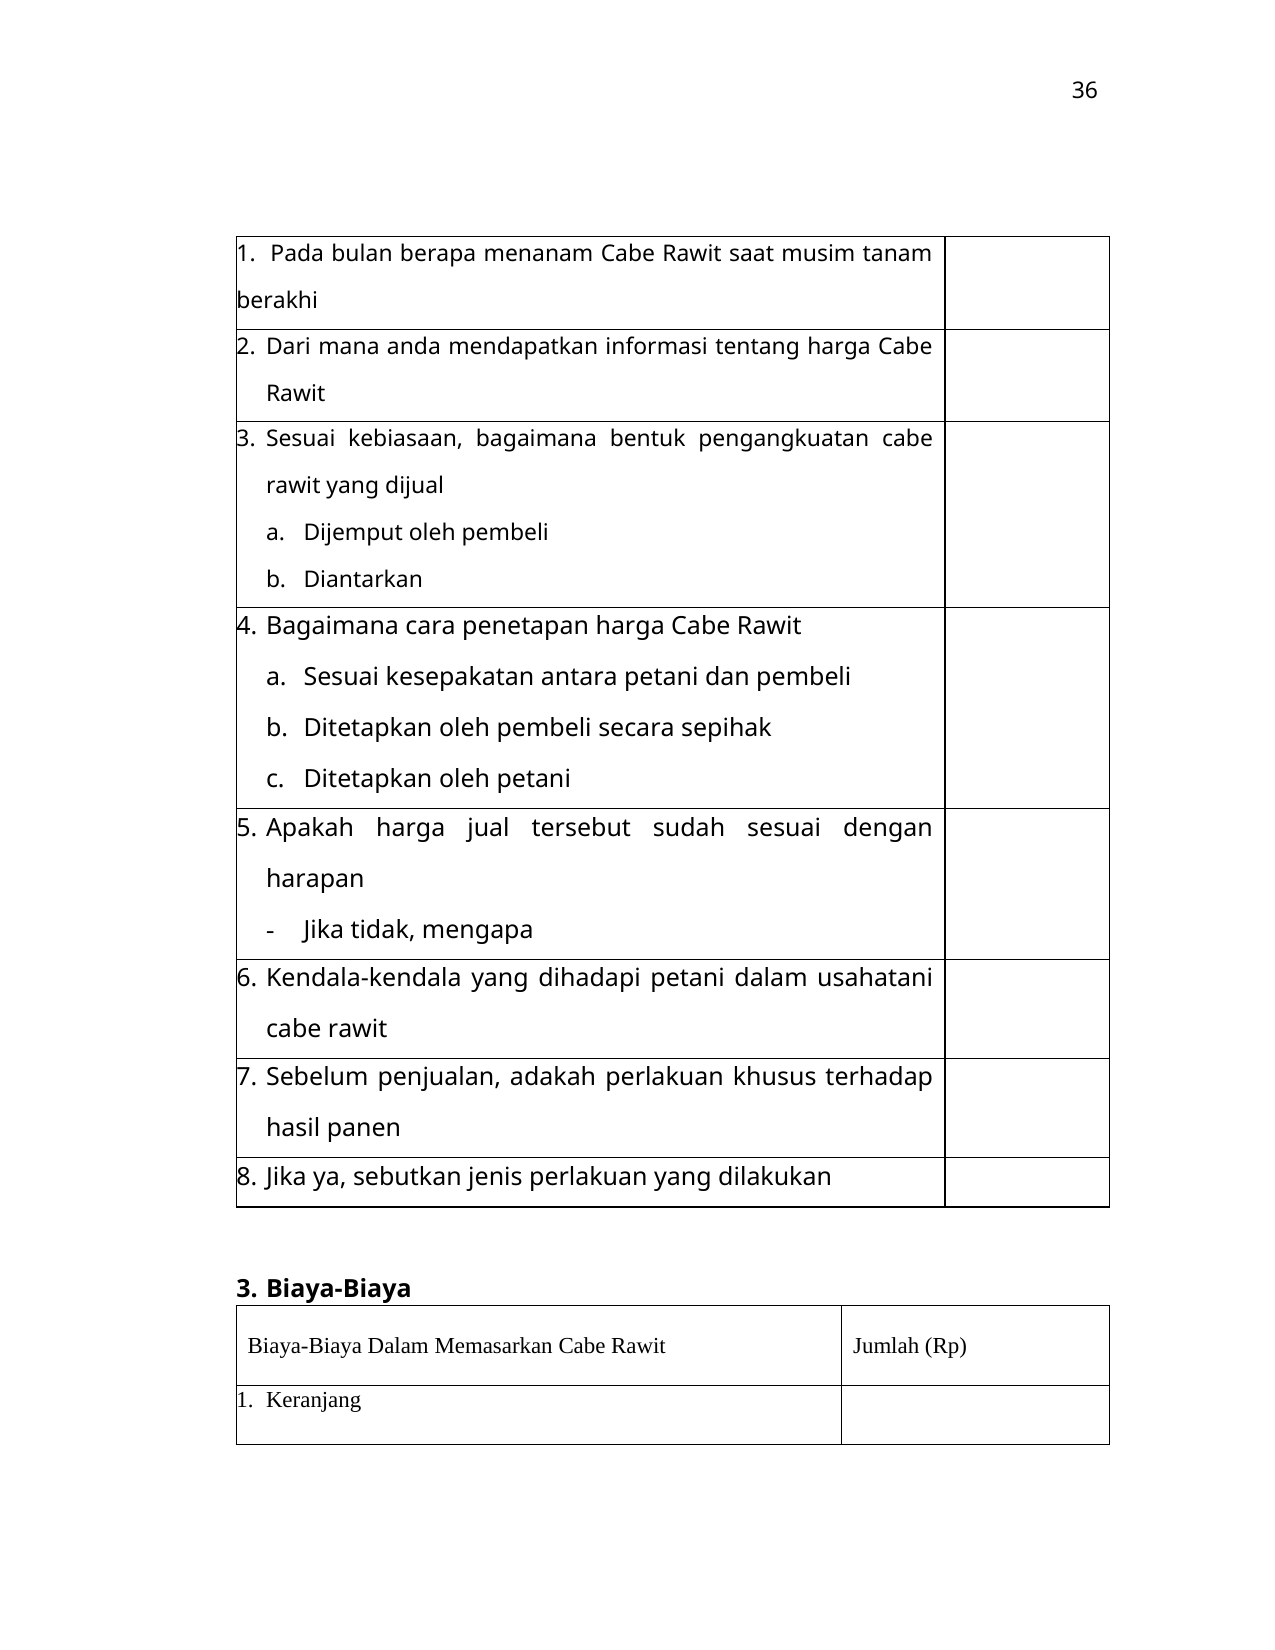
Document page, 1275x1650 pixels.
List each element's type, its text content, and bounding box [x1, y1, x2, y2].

table_cell [946, 1158, 1109, 1206]
table_cell Apakah harga jual tersebut sudah sesuai dengan harapan Jika tidak, mengapa [237, 809, 944, 958]
table_cell [946, 1059, 1109, 1157]
table_cell Keranjang [237, 1386, 841, 1444]
list Biaya-Biaya [236, 1271, 1098, 1305]
table_cell [946, 608, 1109, 808]
table_cell Sesuai kebiasaan, bagaimana bentuk pengangkuatan cabe rawit yang dijual Dijemput oleh pembeli Diantarkan [237, 422, 944, 607]
table_cell Sebelum penjualan, adakah perlakuan khusus terhadap hasil panen [237, 1059, 944, 1157]
table_header Jumlah (Rp) [842, 1306, 1109, 1385]
table_cell [946, 960, 1109, 1058]
table_cell Kendala-kendala yang dihadapi petani dalam usahatani cabe rawit [237, 960, 944, 1058]
table_cell [946, 809, 1109, 958]
table_header 1. Pada bulan berapa menanam Cabe Rawit saat musim tanam berakhi [237, 237, 944, 328]
table_cell Bagaimana cara penetapan harga Cabe Rawit Sesuai kesepakatan antara petani dan pembeli Ditetapkan oleh pembeli secara sepihak Ditetapkan oleh petani [237, 608, 944, 808]
table_header Biaya-Biaya Dalam Memasarkan Cabe Rawit [237, 1306, 841, 1385]
table_cell [946, 330, 1109, 421]
table_cell Jika ya, sebutkan jenis perlakuan yang dilakukan [237, 1158, 944, 1206]
table_cell Dari mana anda mendapatkan informasi tentang harga Cabe Rawit [237, 330, 944, 421]
table_cell [946, 422, 1109, 607]
table_header [946, 237, 1109, 328]
table_cell [842, 1386, 1109, 1444]
